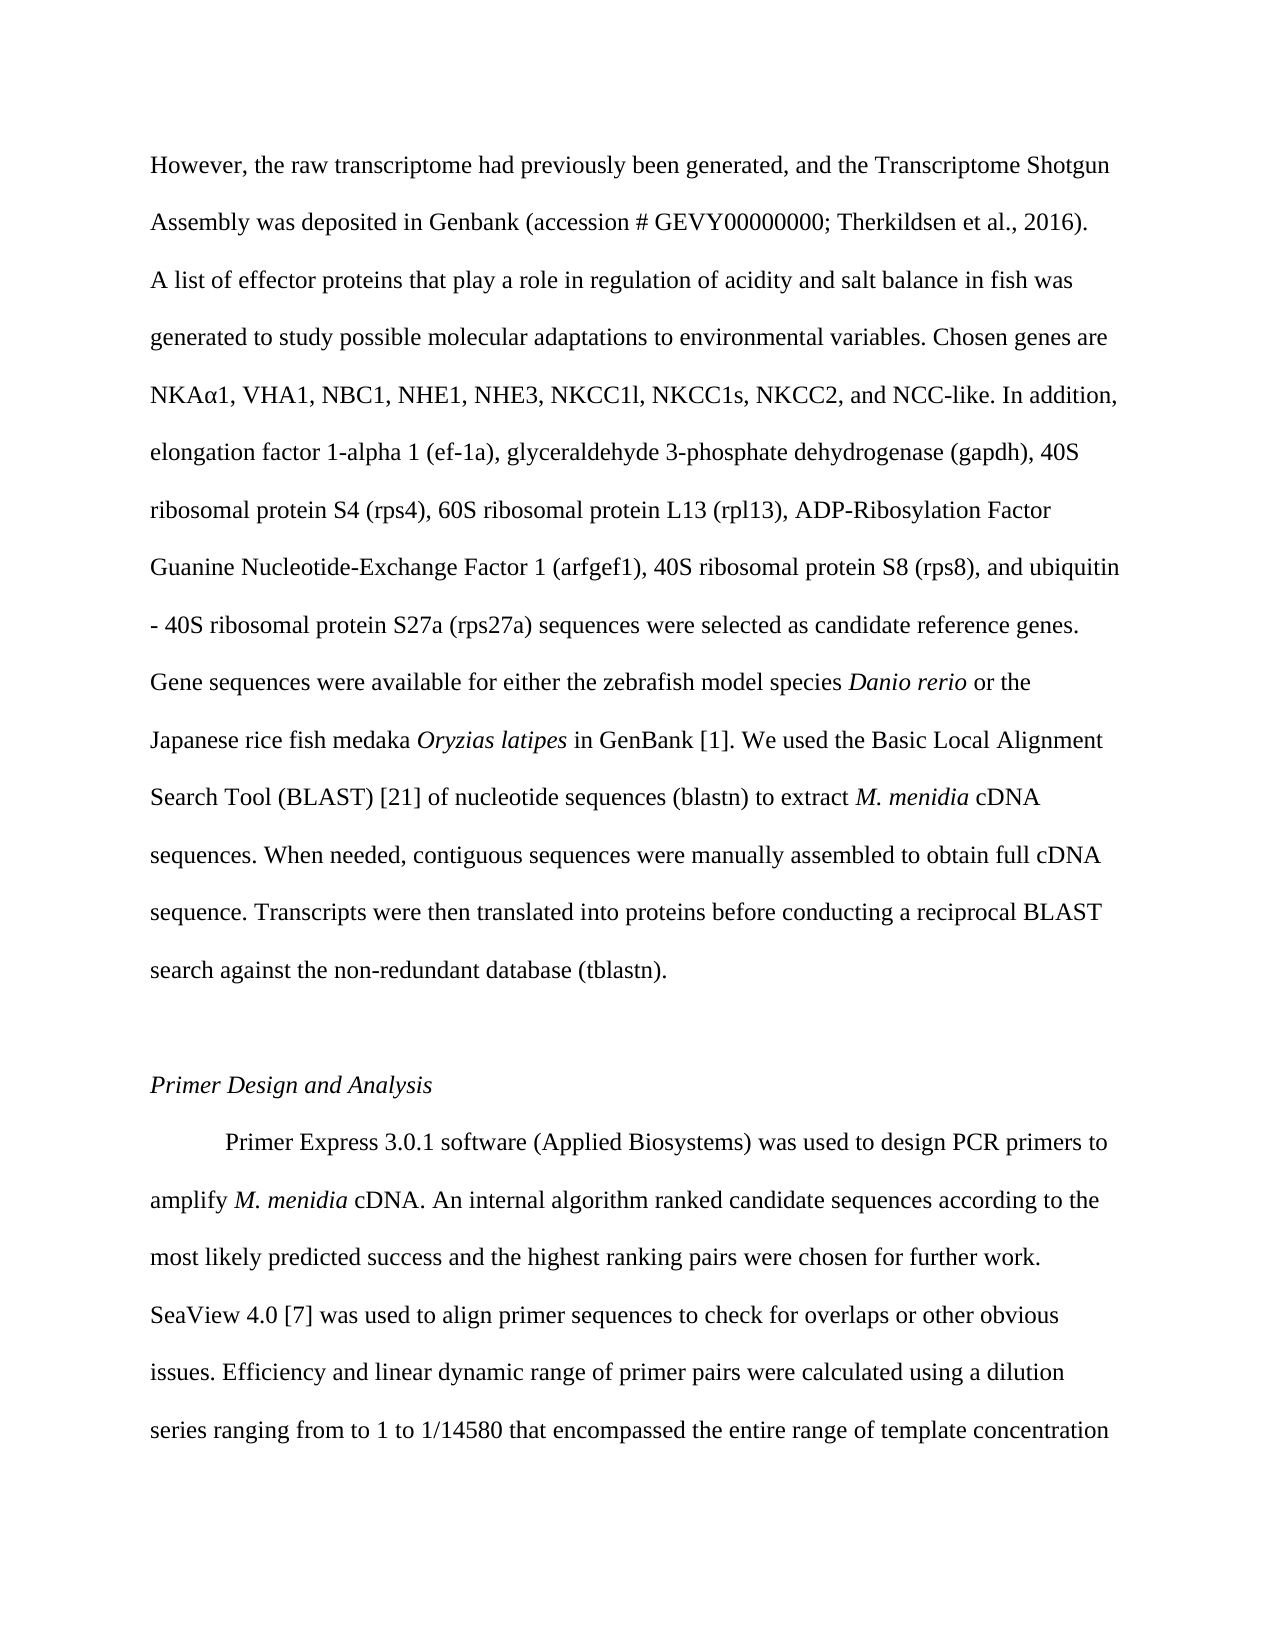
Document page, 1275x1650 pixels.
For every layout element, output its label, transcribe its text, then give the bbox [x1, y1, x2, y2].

text A list of effector proteins that play a role in regulation of acidity and salt balance in fish was generated to study possible molecular adaptations to environmental variables. Chosen genes are NKAα1, VHA1, NBC1, NHE1, NHE3, NKCC1l, NKCC1s, NKCC2, and NCC-like. In addition, elongation factor 1-alpha 1 (ef-1a), glyceraldehyde 3-phosphate dehydrogenase (gapdh), 40S ribosomal protein S4 (rps4), 60S ribosomal protein L13 (rpl13), ADP-Ribosylation Factor Guanine Nucleotide-Exchange Factor 1 (arfgef1), 40S ribosomal protein S8 (rps8), and ubiquitin - 40S ribosomal protein S27a (rps27a) sequences were selected as candidate reference genes. Gene sequences were available for either the zebrafish model species Danio rerio or the Japanese rice fish medaka Oryzias latipes in GenBank [1]. We used the Basic Local Alignment Search Tool (BLAST) [21] of nucleotide sequences (blastn) to extract M. menidia cDNA sequences. When needed, contiguous sequences were manually assembled to obtain full cDNA sequence. Transcripts were then translated into proteins before conducting a reciprocal BLAST search against the non-redundant database (tblastn). [150, 265, 1125, 984]
text Primer Design and Analysis [150, 1070, 1125, 1099]
